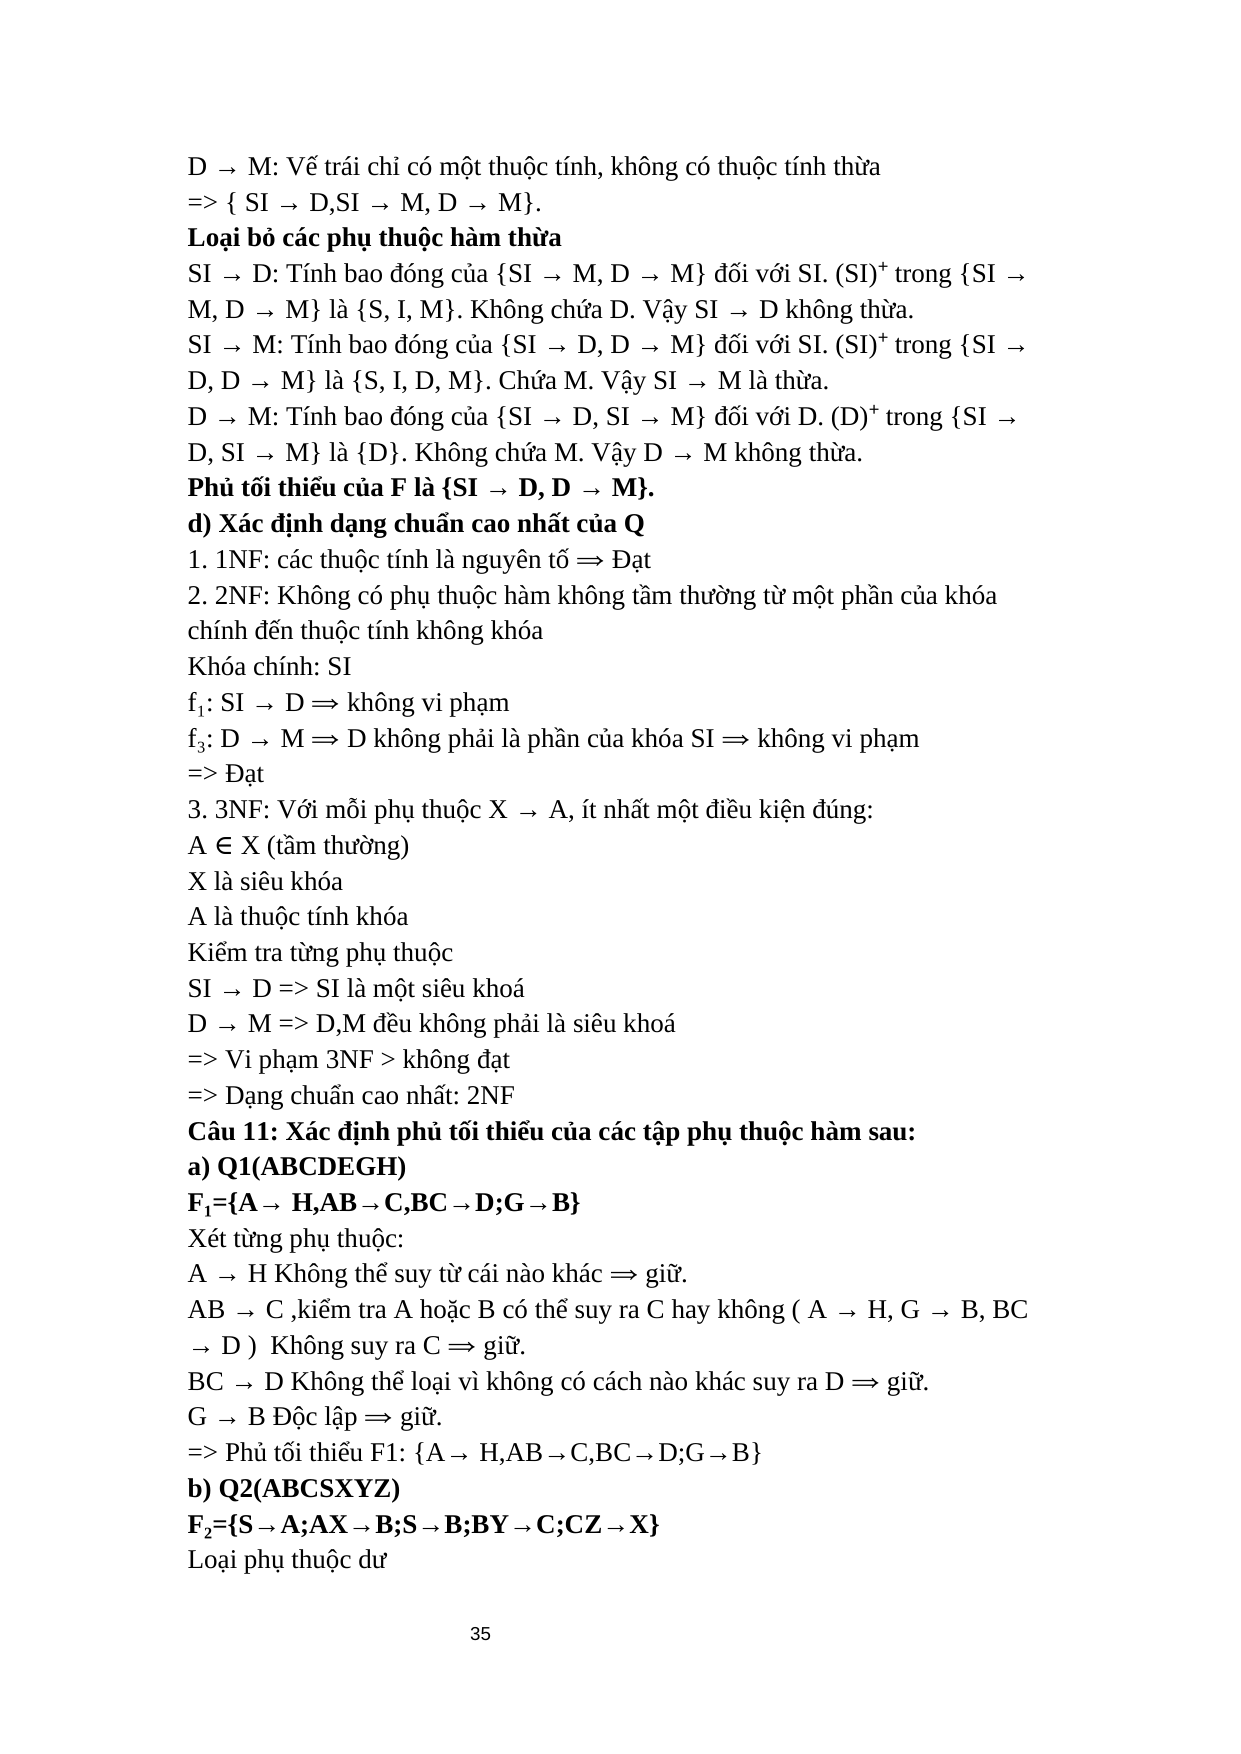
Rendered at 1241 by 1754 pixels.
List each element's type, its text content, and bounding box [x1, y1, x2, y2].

text SI → D => SI là một siêu khoá [187, 972, 1053, 1003]
text a) Q1(ABCDEGH) [187, 1150, 1053, 1182]
text Loại bỏ các phụ thuộc hàm thừa [187, 221, 1053, 253]
text A là thuộc tính khóa [187, 900, 1053, 931]
text D → M: Tính bao đóng của {SI → D, SI → M} đối với D. (D)⁺ trong {SI → D, SI → M} là {D}. Không chứa M. Vậy D → M không thừa. [187, 400, 1053, 467]
text A ∈ X (tầm thường) [187, 829, 1053, 860]
text f₁: SI → D ⇒ không vi phạm [187, 686, 1053, 717]
text f₃: D → M ⇒ D không phải là phần của khóa SI ⇒ không vi phạm [187, 722, 1053, 753]
text 3. 3NF: Với mỗi phụ thuộc X → A, ít nhất một điều kiện đúng: [187, 793, 1053, 824]
text SI → M: Tính bao đóng của {SI → D, D → M} đối với SI. (SI)⁺ trong {SI → D, D → M} là {S, I, D, M}. Chứa M. Vậy SI → M là thừa. [187, 329, 1053, 396]
text D → M => D,M đều không phải là siêu khoá [187, 1007, 1053, 1039]
text 2. 2NF: Không có phụ thuộc hàm không tầm thường từ một phần của khóa chính đến thuộc tính không khóa [187, 579, 1053, 646]
text D → M: Vế trái chỉ có một thuộc tính, không có thuộc tính thừa [187, 150, 1053, 181]
text => Vi phạm 3NF > không đạt [187, 1043, 1053, 1074]
text Phủ tối thiểu của F là {SI → D, D → M}. [187, 472, 1053, 503]
text Câu 11: Xác định phủ tối thiểu của các tập phụ thuộc hàm sau: [187, 1115, 1053, 1146]
text => { SI → D,SI → M, D → M}. [187, 186, 1053, 217]
text X là siêu khóa [187, 864, 1053, 896]
text 1. 1NF: các thuộc tính là nguyên tố ⇒ Đạt [187, 543, 1053, 574]
text => Đạt [187, 757, 1053, 788]
text => Dạng chuẩn cao nhất: 2NF [187, 1079, 1053, 1110]
text F₁={A→ H,AB→C,BC→D;G→B} [187, 1186, 1053, 1217]
text d) Xác định dạng chuẩn cao nhất của Q [187, 507, 1053, 538]
text Kiểm tra từng phụ thuộc [187, 936, 1053, 967]
text SI → D: Tính bao đóng của {SI → M, D → M} đối với SI. (SI)⁺ trong {SI → M, D → M} là {S, I, M}. Không chứa D. Vậy SI → D không thừa. [187, 257, 1053, 324]
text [187, 1222, 1053, 1574]
text Khóa chính: SI [187, 650, 1053, 681]
